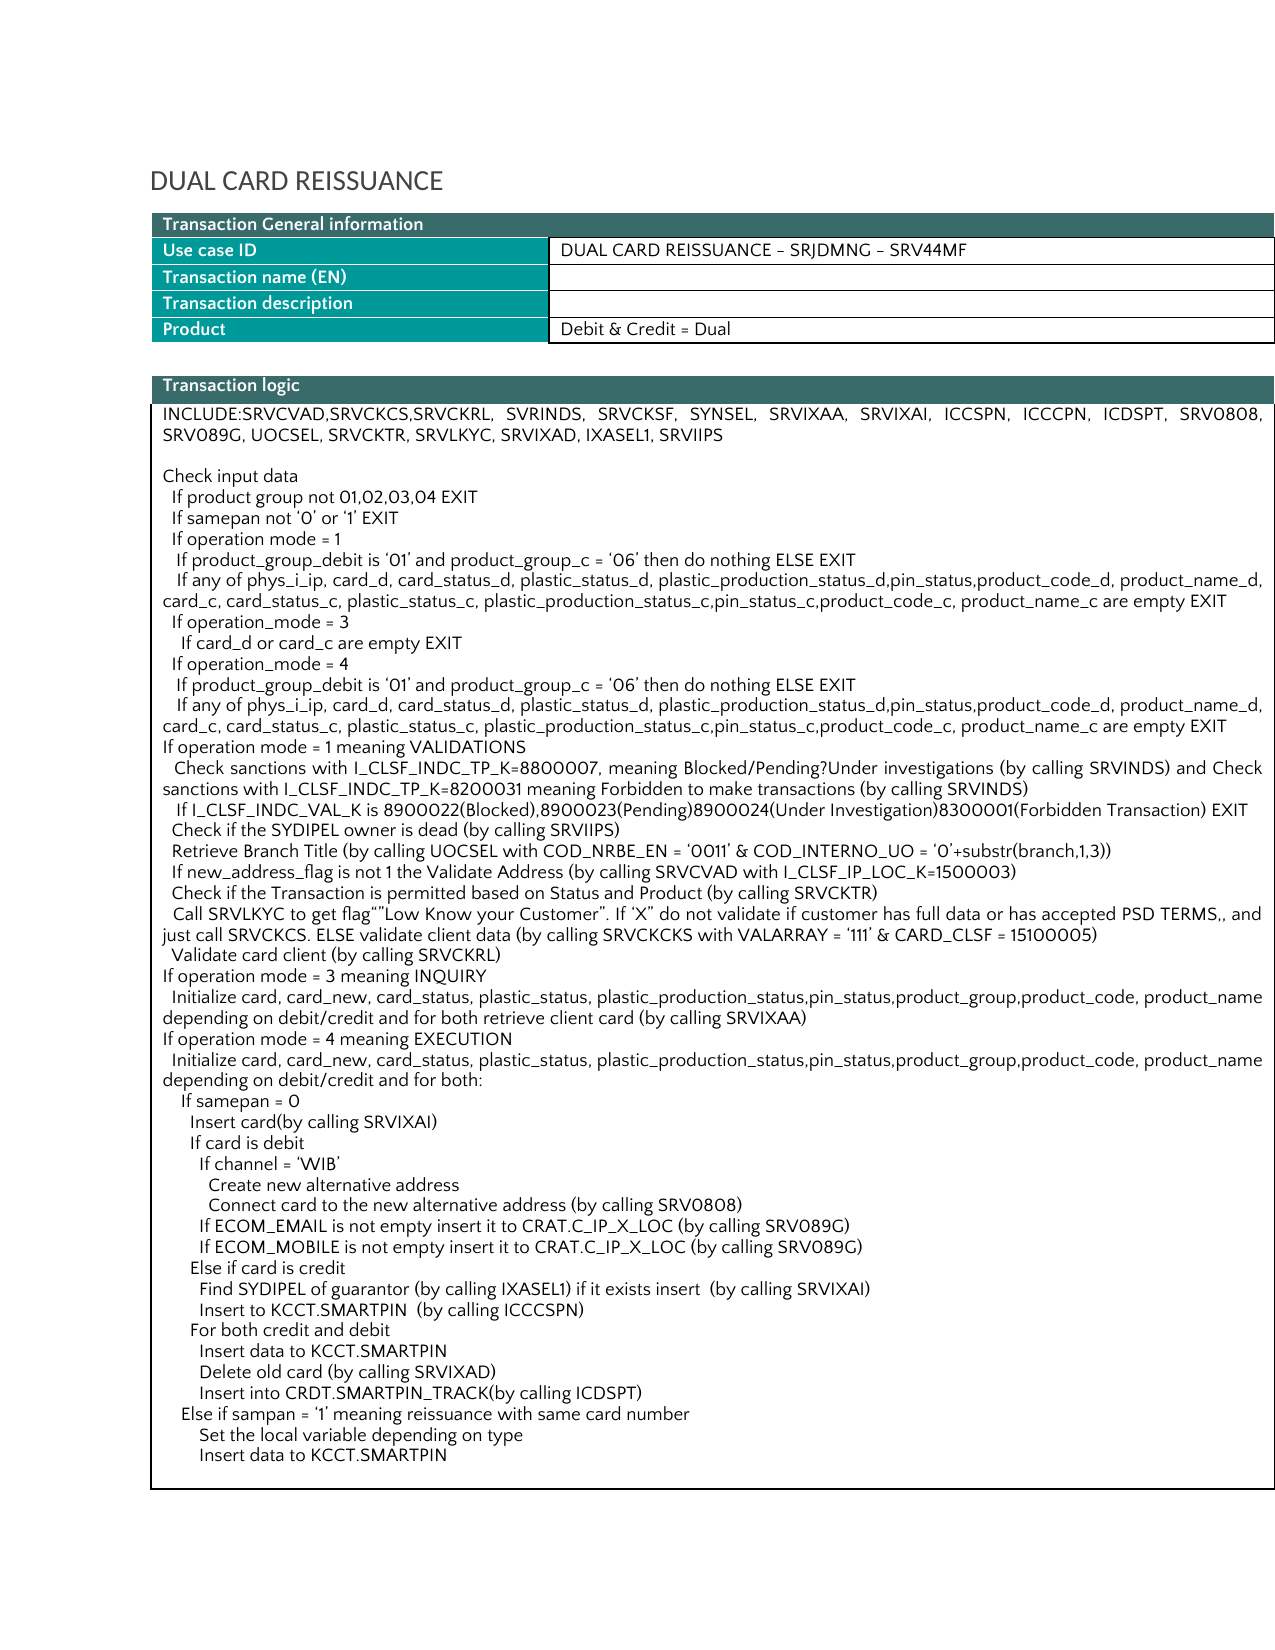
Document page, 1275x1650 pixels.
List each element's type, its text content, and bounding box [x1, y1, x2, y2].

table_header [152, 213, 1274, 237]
subtitle DUAL CARD REISSUANCE [150, 162, 1125, 198]
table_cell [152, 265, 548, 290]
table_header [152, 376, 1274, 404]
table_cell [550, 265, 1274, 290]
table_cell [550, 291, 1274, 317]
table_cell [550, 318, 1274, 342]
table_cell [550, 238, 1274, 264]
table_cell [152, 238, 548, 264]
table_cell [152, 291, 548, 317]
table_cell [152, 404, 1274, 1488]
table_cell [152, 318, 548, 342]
